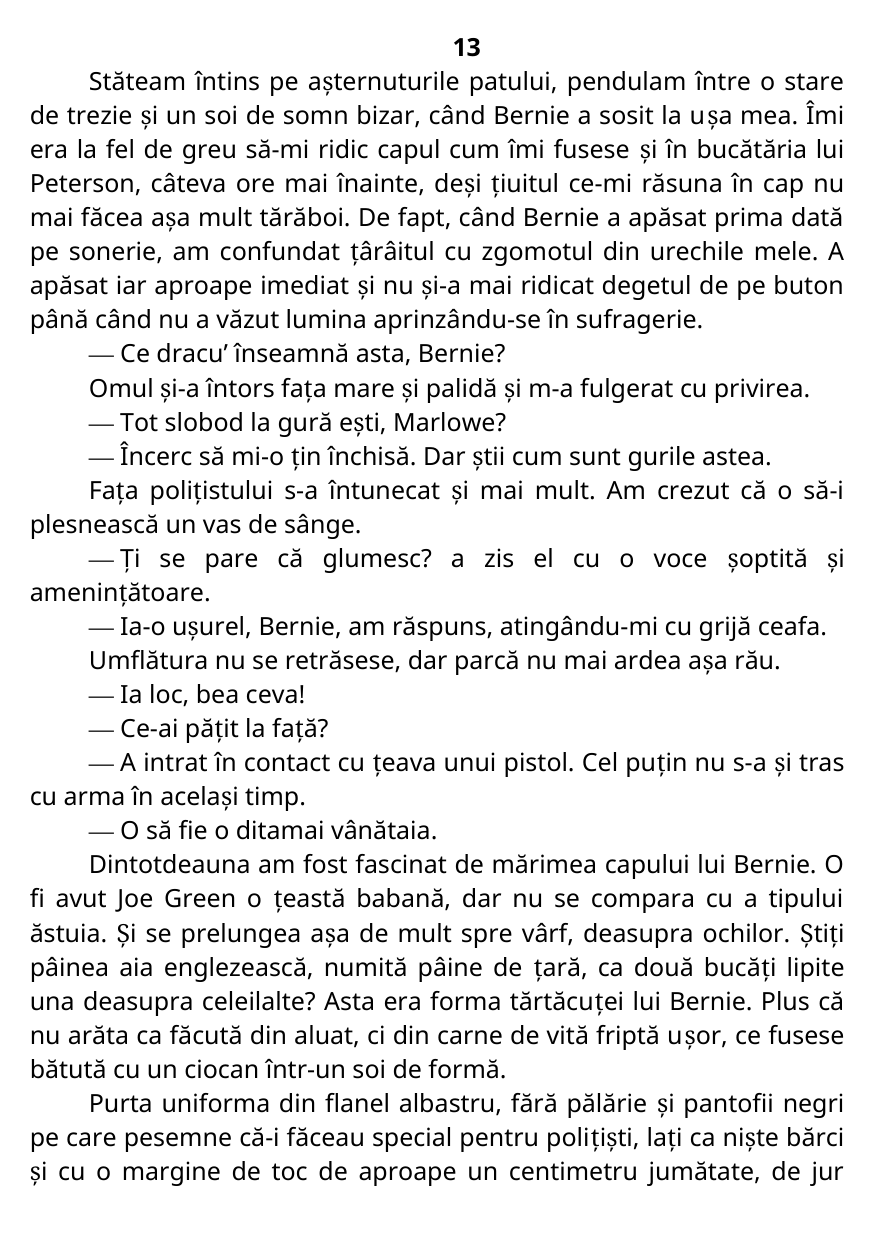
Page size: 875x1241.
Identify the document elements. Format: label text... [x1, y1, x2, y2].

text O să fie o ditamai vânătaia. [29, 813, 844, 847]
text Omul și-a întors fața mare și palidă și m-a fulgerat cu privirea. [29, 370, 844, 404]
text 13 [29, 29, 844, 64]
text Umflătura nu se retrăsese, dar parcă nu mai ardea așa rău. [29, 643, 844, 677]
text Ia-o ușurel, Bernie, am răspuns, atingându-mi cu grijă ceafa. [29, 609, 844, 643]
text Fața polițistului s-a întunecat și mai mult. Am crezut că o să-i plesnească un vas de sânge. [29, 472, 844, 541]
text Ți se pare că glumesc? a zis el cu o voce șoptită și amenințătoare. [29, 541, 844, 609]
text Încerc să mi-o țin închisă. Dar știi cum sunt gurile astea. [29, 438, 844, 472]
text Ce dracu’ înseamnă asta, Bernie? [29, 336, 844, 370]
text Stăteam întins pe așternuturile patului, pendulam între o stare de trezie și un soi de somn bizar, când Bernie a sosit la ușa mea. Îmi era la fel de greu să-mi ridic capul cum îmi fusese și în bucătăria lui Peterson, câteva ore mai înainte, deși țiuitul ce-mi răsuna în cap nu mai făcea așa mult tărăboi. De fapt, când Bernie a apăsat prima dată pe sonerie, am confundat țârâitul cu zgomotul din urechile mele. A apăsat iar aproape imediat și nu și-a mai ridicat degetul de pe buton până când nu a văzut lumina aprinzându-se în sufragerie. [29, 64, 844, 336]
text Tot slobod la gură ești, Marlowe? [29, 404, 844, 438]
text Ce-ai pățit la față? [29, 711, 844, 745]
text Ia loc, bea ceva! [29, 677, 844, 711]
text Dintotdeauna am fost fascinat de mărimea capului lui Bernie. O fi avut Joe Green o țeastă babană, dar nu se compara cu a tipului ăstuia. Și se prelungea așa de mult spre vârf, deasupra ochilor. Știți pâinea aia englezească, numită pâine de țară, ca două bucăți lipite una deasupra celeilalte? Asta era forma tărtăcuței lui Bernie. Plus că nu arăta ca făcută din aluat, ci din carne de vită friptă ușor, ce fusese bătută cu un ciocan într-un soi de formă. [29, 847, 844, 1086]
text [29, 1086, 844, 1188]
text A intrat în contact cu țeava unui pistol. Cel puțin nu s-a și tras cu arma în același timp. [29, 745, 844, 813]
